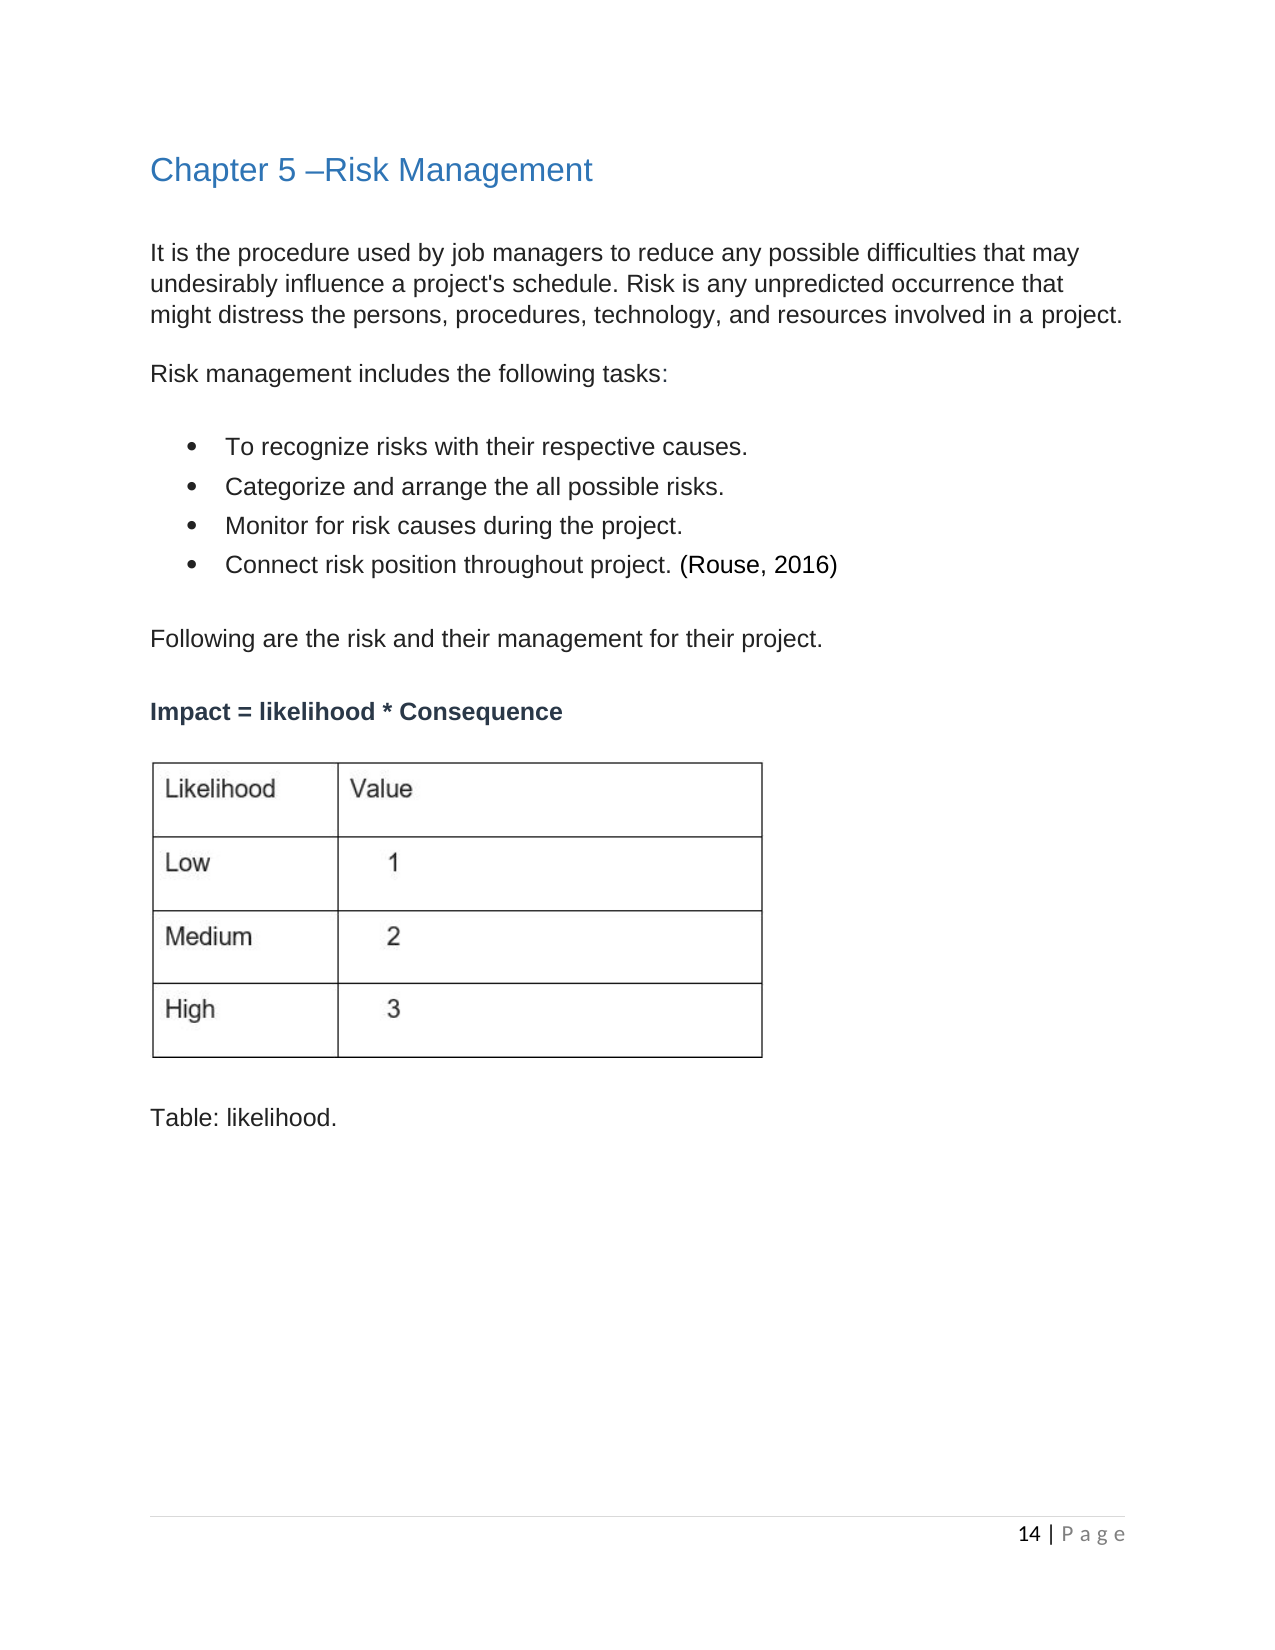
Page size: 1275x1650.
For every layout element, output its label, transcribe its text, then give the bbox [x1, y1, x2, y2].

text Risk management includes the following tasks: [150, 348, 1125, 387]
picture [150, 760, 764, 1058]
subtitle Chapter 5 –Risk Management [150, 150, 1125, 188]
list Monitor for risk causes during the project. [187, 500, 1125, 539]
text It is the procedure used by job managers to reduce any possible difficulties that may undesirably influence a project's schedule. Risk is any unpredicted occurrence that might distress the persons, procedures, technology, and resources involved in a project. [150, 238, 1125, 329]
text Table: likelihood. [150, 1092, 1125, 1132]
text Impact = likelihood * Consequence [150, 687, 1125, 726]
list Categorize and arrange the all possible risks. [187, 461, 1125, 500]
text Following are the risk and their management for their project. [150, 613, 1125, 652]
list To recognize risks with their respective causes. [187, 422, 1125, 461]
list Connect risk position throughout project. [187, 539, 1125, 579]
